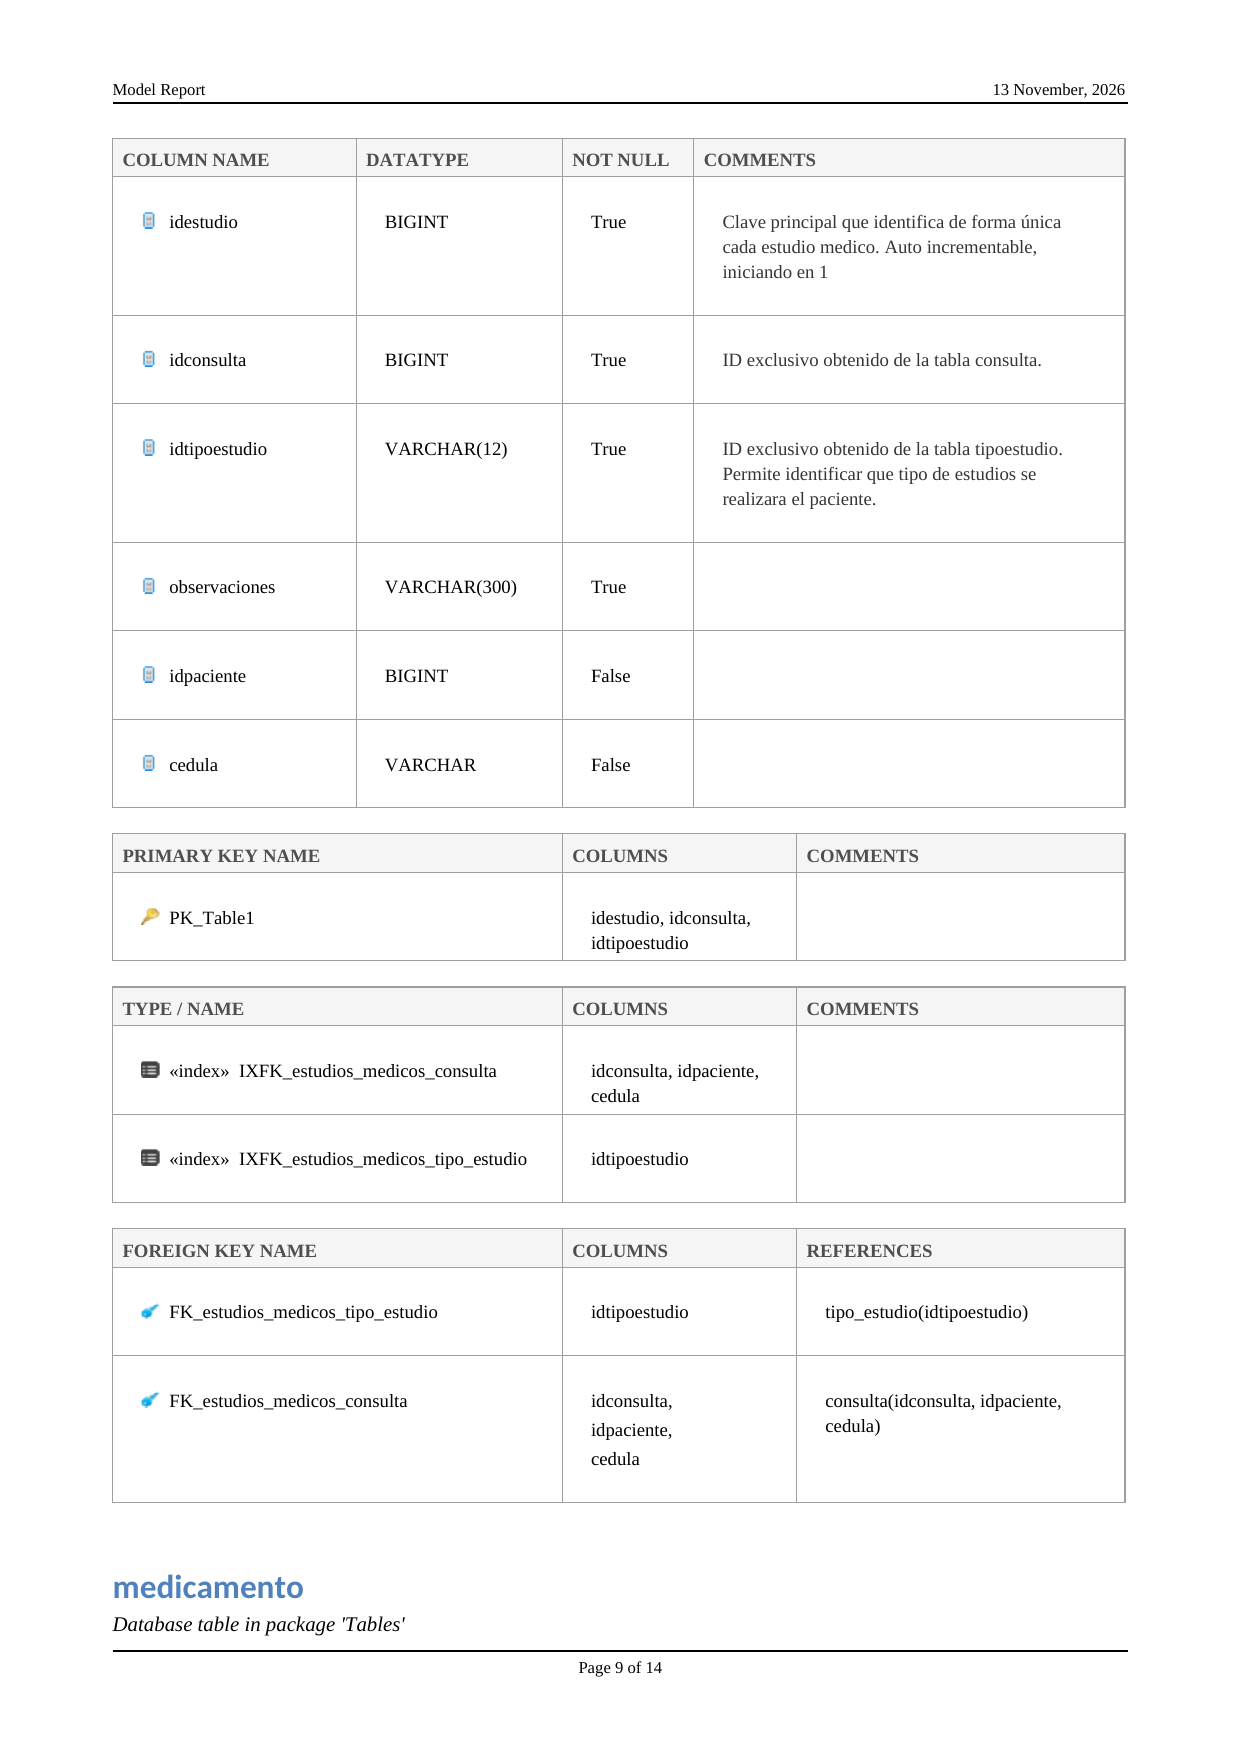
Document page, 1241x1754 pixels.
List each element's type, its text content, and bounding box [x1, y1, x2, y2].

table_header REFERENCES [797, 1229, 1124, 1267]
table_header [694, 720, 1124, 807]
picture [141, 1388, 160, 1408]
table_cell [797, 873, 1124, 960]
table_header DATATYPE [357, 139, 562, 176]
table_header idpaciente [113, 631, 356, 719]
text Database table in package 'Tables' [112, 1611, 1128, 1636]
table_header True [563, 316, 693, 403]
table_header False [563, 631, 693, 719]
table_header consulta(idconsulta, idpaciente, cedula) [797, 1356, 1124, 1502]
table_cell [797, 1026, 1124, 1113]
table_header VARCHAR(12) [357, 404, 562, 542]
table_header cedula [113, 720, 356, 807]
picture [141, 663, 160, 683]
table_cell True [563, 177, 693, 314]
table_header FOREIGN KEY NAME [113, 1229, 562, 1267]
table_header COLUMNS [563, 834, 796, 872]
picture [141, 905, 160, 925]
table_header ID exclusivo obtenido de la tabla tipoestudio. Permite identificar que tipo de estudios se realizara el paciente. [694, 404, 1124, 542]
table_header True [563, 404, 693, 542]
table_cell idestudio, idconsulta, idtipoestudio [563, 873, 796, 960]
table_cell FK_estudios_medicos_tipo_estudio [113, 1268, 562, 1355]
table_cell BIGINT [357, 177, 562, 314]
picture [141, 575, 160, 594]
table_header [694, 631, 1124, 719]
table_header ID exclusivo obtenido de la tabla consulta. [694, 316, 1124, 403]
table_header idconsulta, idpaciente, cedula [563, 1356, 796, 1502]
picture [141, 436, 160, 456]
picture [141, 1300, 160, 1319]
table_cell idconsulta, idpaciente, cedula [563, 1026, 796, 1113]
table_cell idestudio [113, 177, 356, 314]
table_header COMMENTS [797, 988, 1124, 1025]
table_header True [563, 543, 693, 630]
table_header idconsulta [113, 316, 356, 403]
table_header TYPE / NAME [113, 988, 562, 1025]
table_cell «index» IXFK_estudios_medicos_consulta [113, 1026, 562, 1113]
table_header VARCHAR(300) [357, 543, 562, 630]
table_header VARCHAR [357, 720, 562, 807]
table_header COLUMNS [563, 988, 796, 1025]
table_header False [563, 720, 693, 807]
picture [141, 209, 160, 229]
picture [141, 752, 160, 771]
table_cell PK_Table1 [113, 873, 562, 960]
table_header COMMENTS [797, 834, 1124, 872]
table_header BIGINT [357, 631, 562, 719]
table_header COLUMN NAME [113, 139, 356, 176]
table_header [797, 1115, 1124, 1202]
table_header BIGINT [357, 316, 562, 403]
table_cell Clave principal que identifica de forma única cada estudio medico. Auto incrementable, iniciando en 1 [694, 177, 1124, 314]
picture [141, 348, 160, 367]
table_header «index» IXFK_estudios_medicos_tipo_estudio [113, 1115, 562, 1202]
table_header [694, 543, 1124, 630]
picture [141, 1058, 160, 1078]
table_header COMMENTS [694, 139, 1124, 176]
table_header NOT NULL [563, 139, 693, 176]
table_header observaciones [113, 543, 356, 630]
table_cell tipo_estudio(idtipoestudio) [797, 1268, 1124, 1355]
table_cell idtipoestudio [563, 1268, 796, 1355]
table_header idtipoestudio [113, 404, 356, 542]
picture [141, 1147, 160, 1166]
subtitle medicamento [112, 1578, 1128, 1603]
table_header PRIMARY KEY NAME [113, 834, 562, 872]
table_header COLUMNS [563, 1229, 796, 1267]
table_header idtipoestudio [563, 1115, 796, 1202]
table_header FK_estudios_medicos_consulta [113, 1356, 562, 1502]
